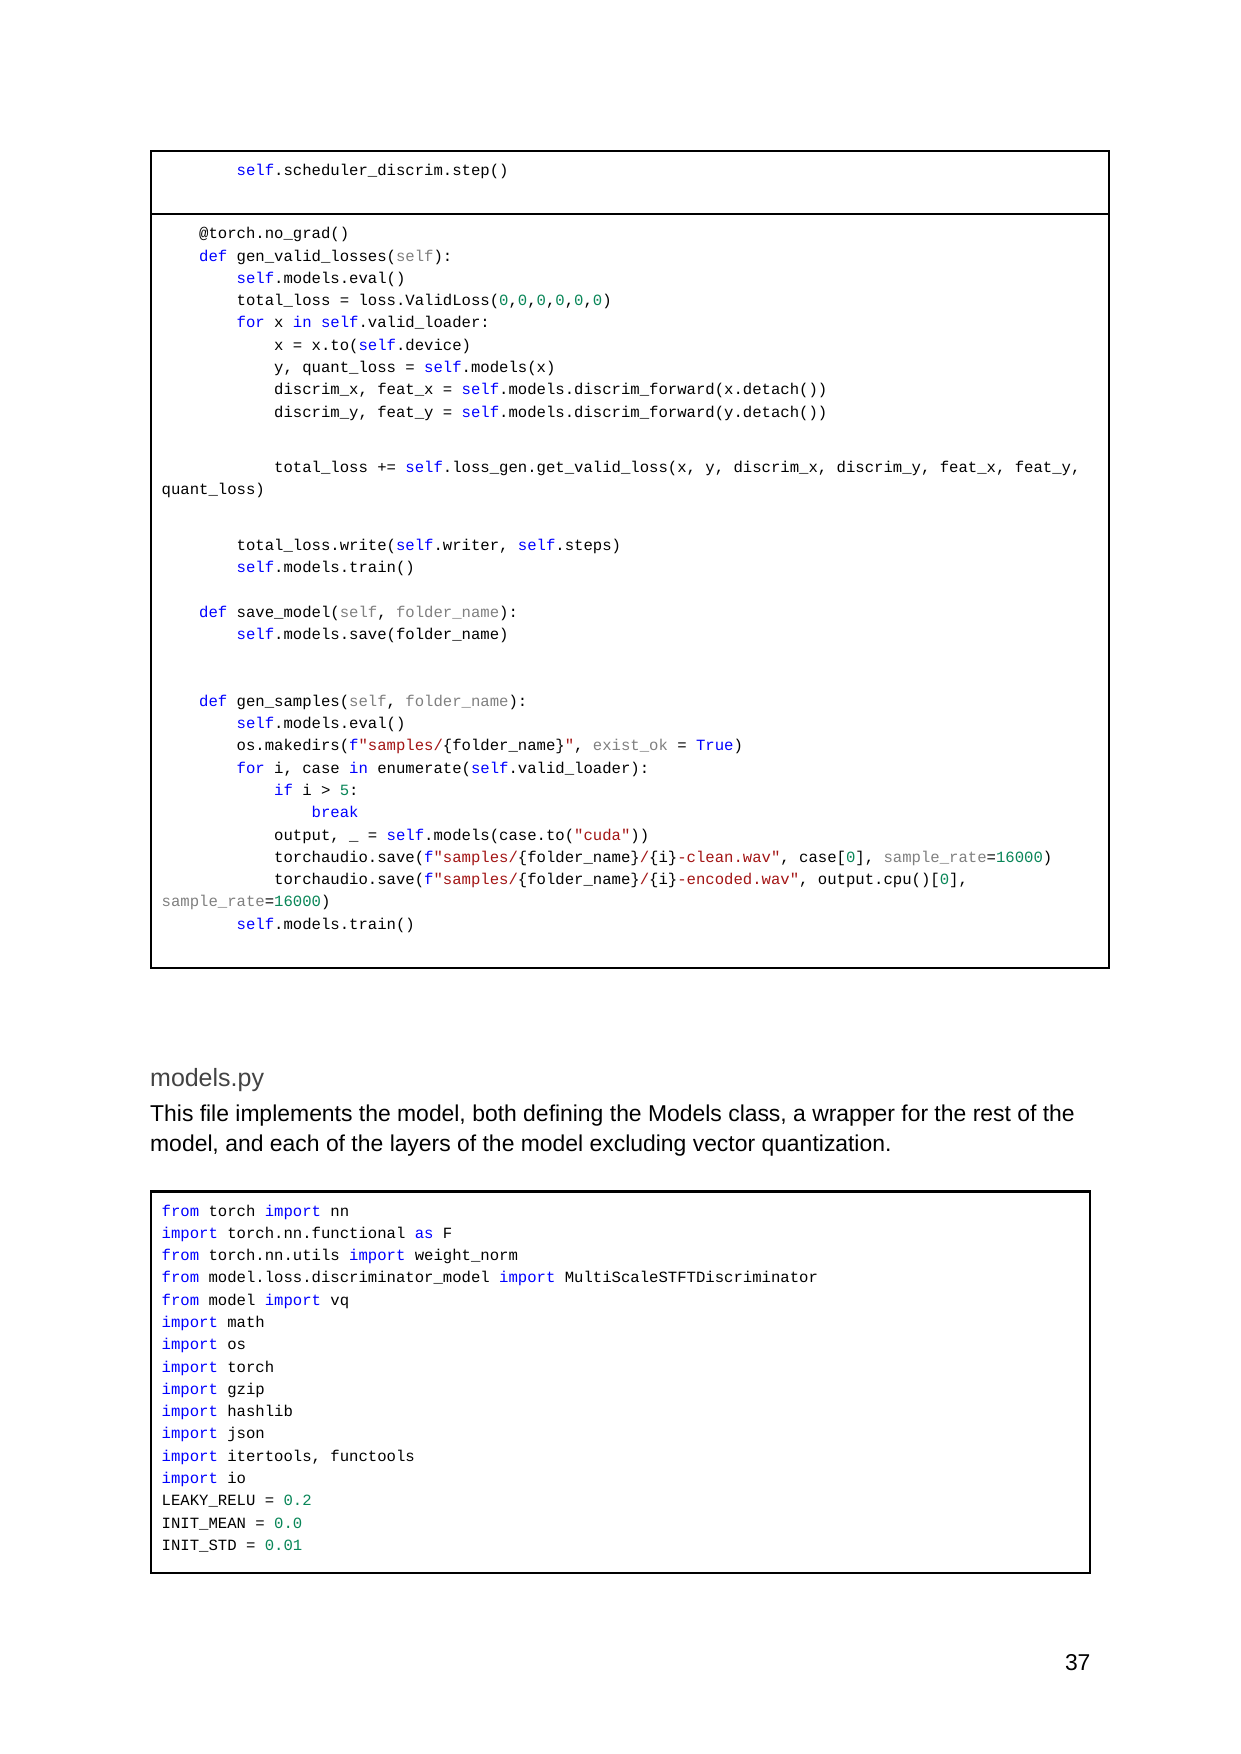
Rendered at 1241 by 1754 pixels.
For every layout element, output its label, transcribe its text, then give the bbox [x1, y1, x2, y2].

subtitle models.py [150, 1063, 1090, 1091]
table_header from torch import nn import torch.nn.functional as F from torch.nn.utils import weight_norm from model.loss.discriminator_model import MultiScaleSTFTDiscriminator from model import vq import math import os import torch import gzip import hashlib import json import itertools, functools import io LEAKY_RELU = 0.2 INIT_MEAN = 0.0 INIT_STD = 0.01 [152, 1193, 1089, 1572]
text This file implements the model, both defining the Models class, a wrapper for the rest of the model, and each of the layers of the model excluding vector quantization. [150, 1100, 1090, 1156]
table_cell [152, 152, 1108, 213]
table_cell @torch.no_grad() def gen_valid_losses(self): self.models.eval() total_loss = loss.ValidLoss(0,0,0,0,0,0) for x in self.valid_loader: x = x.to(self.device) y, quant_loss = self.models(x) discrim_x, feat_x = self.models.discrim_forward(x.detach()) discrim_y, feat_y = self.models.discrim_forward(y.detach()) total_loss += self.loss_gen.get_valid_loss(x, y, discrim_x, discrim_y, feat_x, feat_y, quant_loss) total_loss.write(self.writer, self.steps) self.models.train() def save_model(self, folder_name): self.models.save(folder_name) def gen_samples(self, folder_name): self.models.eval() os.makedirs(f"samples/{folder_name}", exist_ok = True) for i, case in enumerate(self.valid_loader): if i > 5: break output, _ = self.models(case.to("cuda")) torchaudio.save(f"samples/{folder_name}/{i}-clean.wav", case[0], sample_rate=16000) torchaudio.save(f"samples/{folder_name}/{i}-encoded.wav", output.cpu()[0], sample_rate=16000) self.models.train() [152, 215, 1108, 967]
